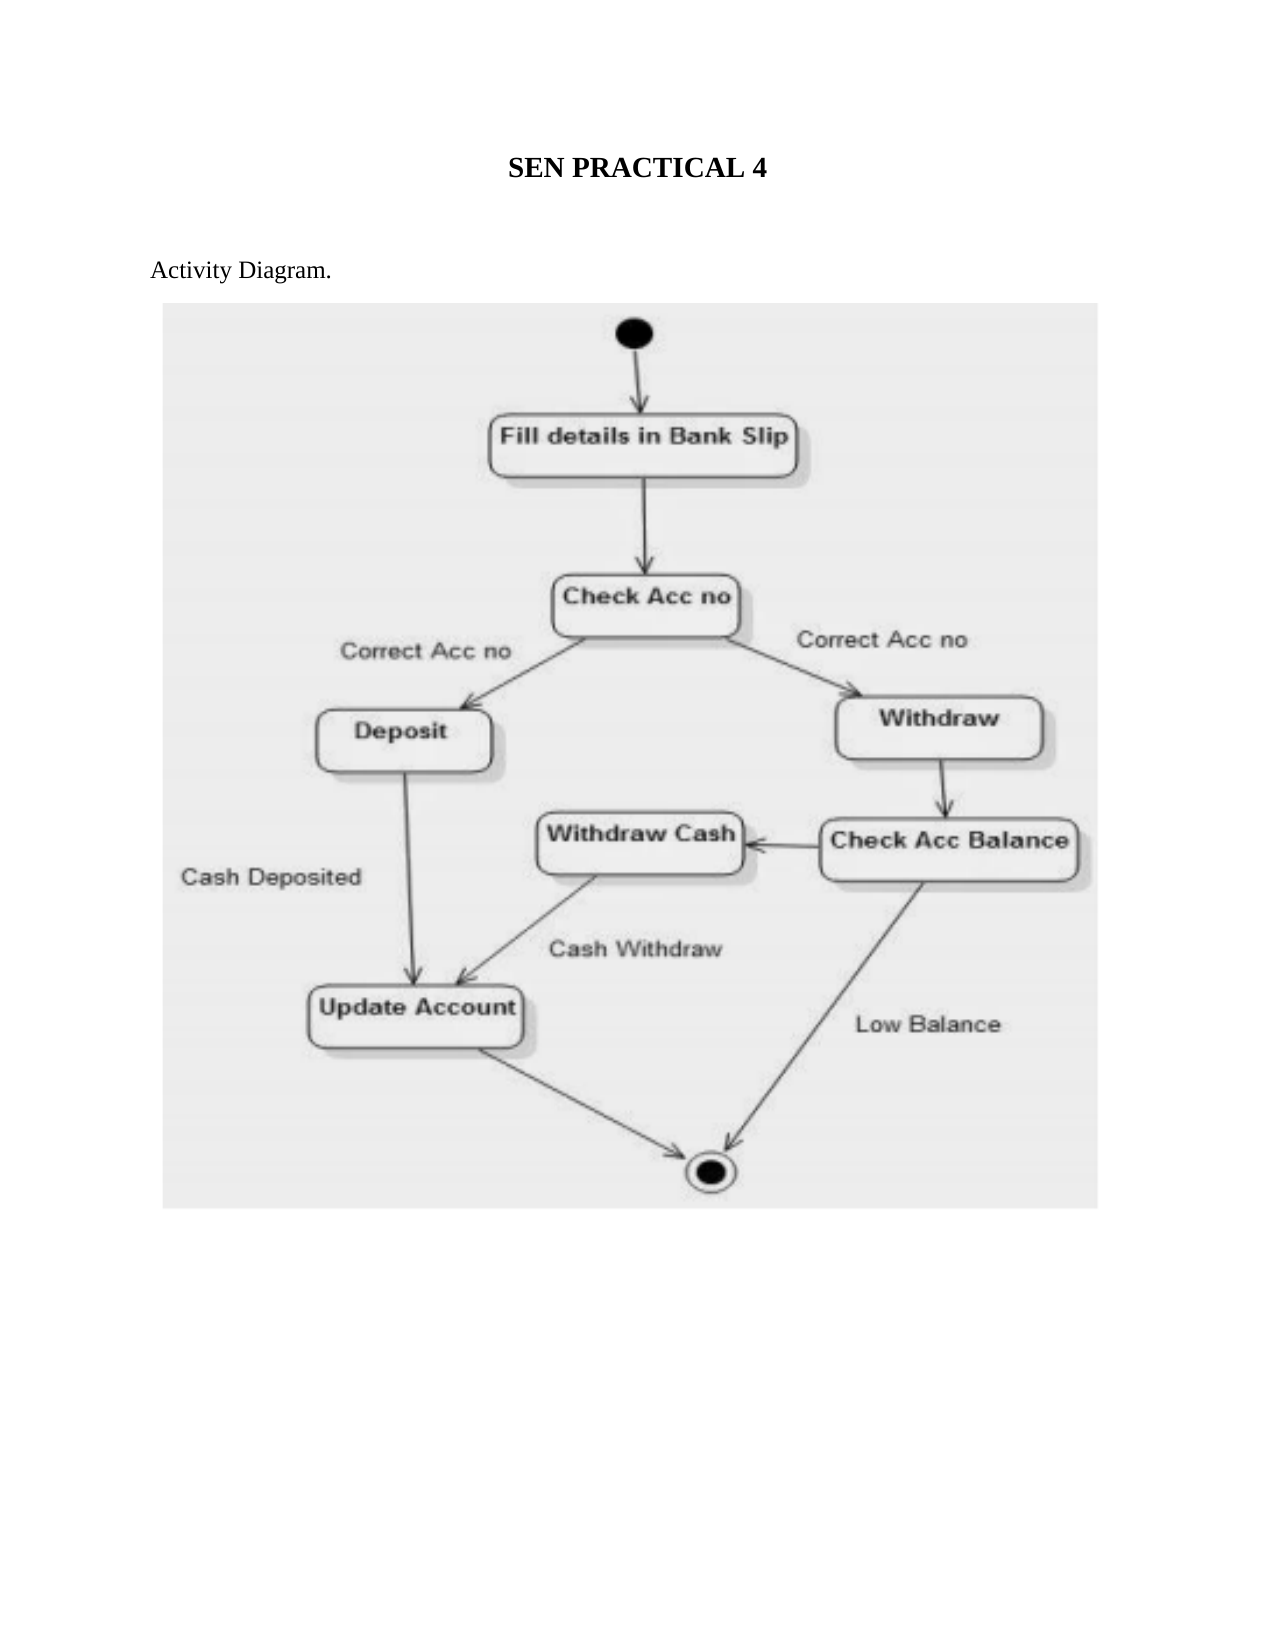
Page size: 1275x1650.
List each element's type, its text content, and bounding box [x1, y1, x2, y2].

text Activity Diagram. [150, 256, 1125, 284]
picture [162, 303, 1103, 1219]
text SEN PRACTICAL 4 [150, 150, 1125, 183]
